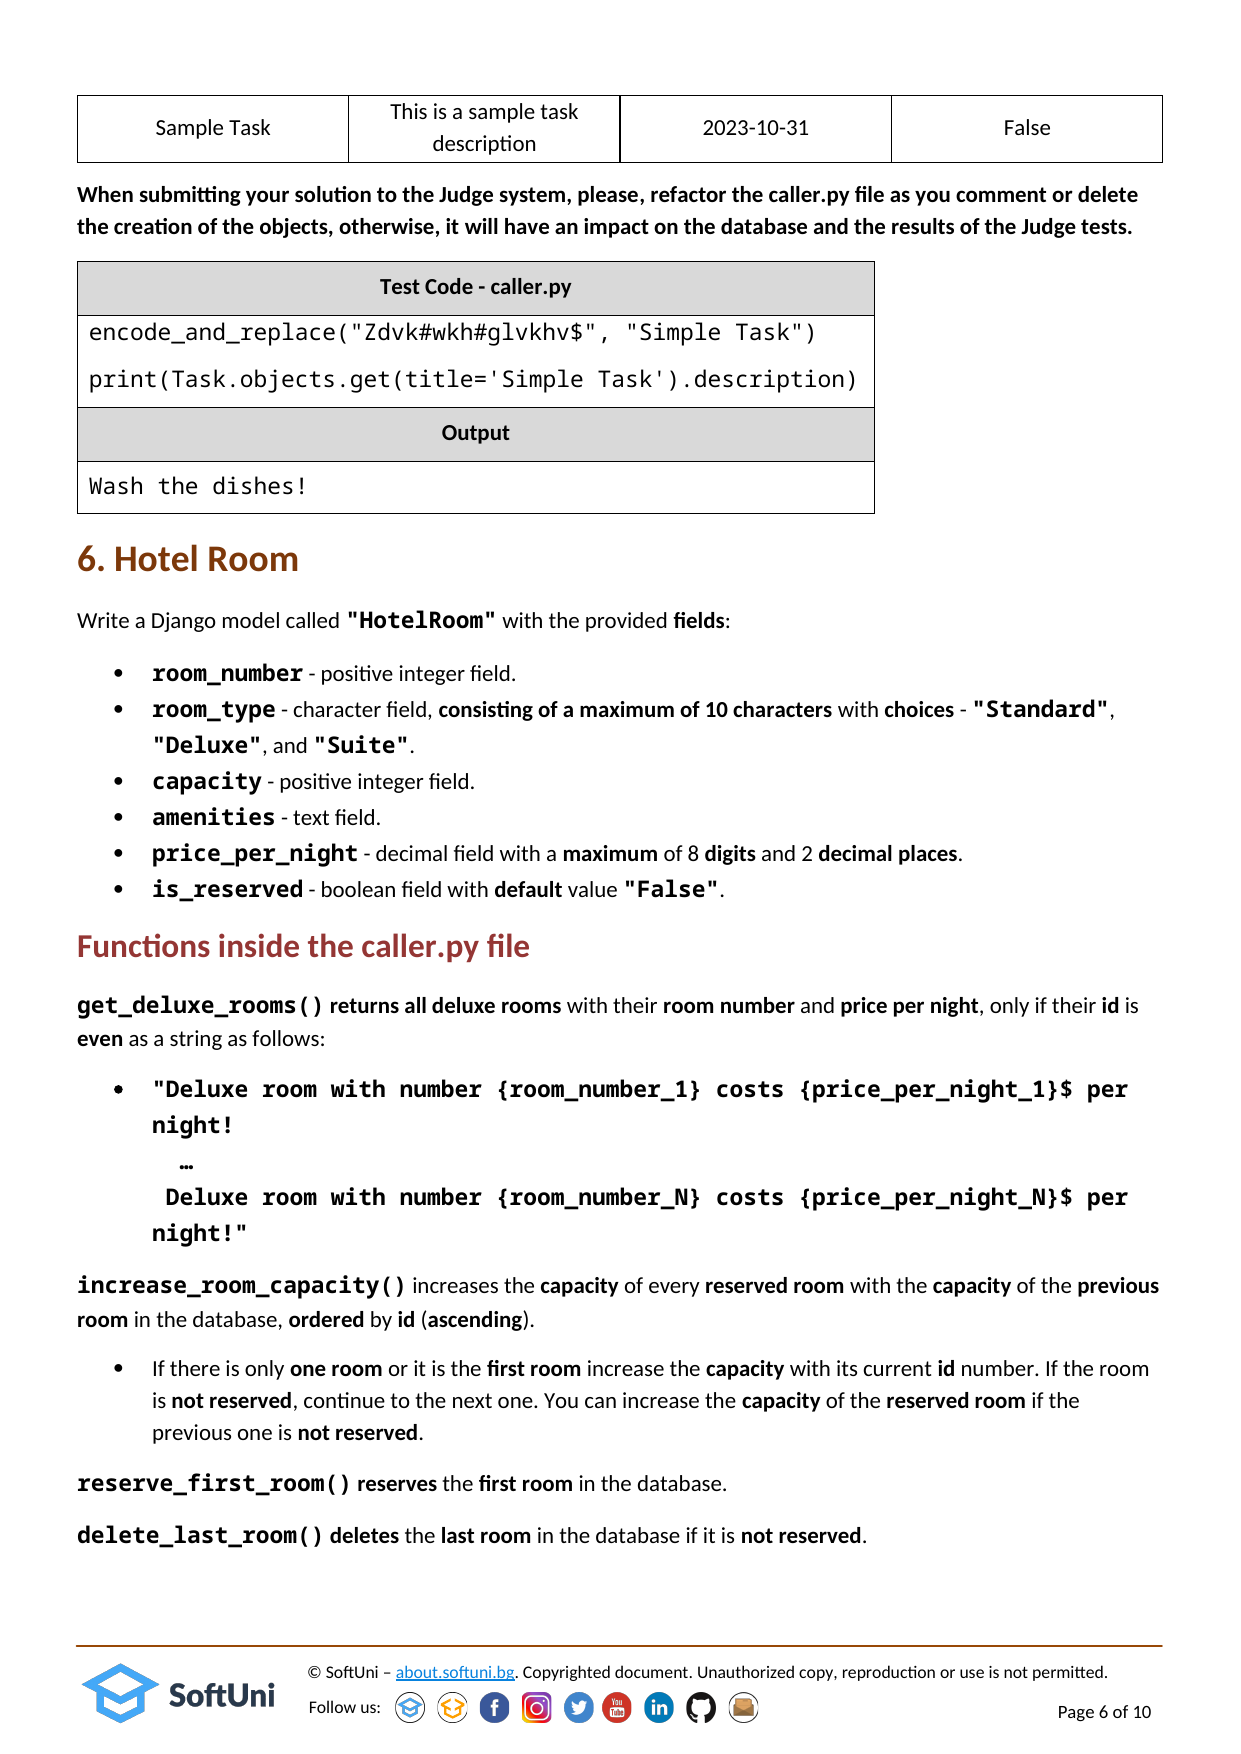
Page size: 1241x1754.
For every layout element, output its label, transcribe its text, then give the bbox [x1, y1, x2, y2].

picture [658, 1705, 667, 1714]
table_cell Output [78, 408, 874, 461]
picture [686, 1692, 716, 1723]
picture [728, 1692, 759, 1723]
list "Deluxe room with number {room_number_1} costs {price_per_night_1}$ per night! [114, 1073, 1163, 1140]
picture [665, 1692, 674, 1701]
list price_per_night - decimal field with a maximum of 8 digits and 2 decimal places. [114, 837, 1163, 868]
text reserve_first_room() reserves the first room in the database. [77, 1467, 1163, 1498]
subtitle Hotel Room [77, 535, 1163, 581]
picture [75, 1658, 281, 1729]
text get_deluxe_rooms() returns all deluxe rooms with their room number and price per night, only if their id is even as a string as follows: [77, 989, 1163, 1052]
picture [564, 1692, 594, 1723]
picture [437, 1692, 468, 1723]
list is_reserved - boolean field with default value "False". [114, 873, 1163, 904]
list capacity - positive integer field. [114, 765, 1163, 796]
table_cell Wash the dishes! [78, 462, 874, 513]
table_cell False [892, 96, 1162, 162]
list room_type - character field, consisting of a maximum of 10 characters with choices - "Standard", "Deluxe", and "Suite". [114, 693, 1163, 760]
list Deluxe room with number {room_number_N} costs {price_per_night_N}$ per night!" [152, 1181, 1163, 1248]
text delete_last_room() deletes the last room in the database if it is not reserved. [77, 1519, 1163, 1551]
list room_number - positive integer field. [114, 657, 1163, 688]
list If there is only one room or it is the first room increase the capacity with its current id number. If the room is not reserved, continue to the next one. You can increase the capacity of the reserved room if the previous one is not reserved. [114, 1354, 1163, 1446]
list … [152, 1145, 1163, 1176]
table_cell Sample Task [78, 96, 348, 162]
picture [665, 1714, 674, 1723]
table_cell This is a sample task description [349, 96, 619, 162]
subtitle Functions inside the caller.py file [77, 925, 1163, 966]
text Write a Django model called "HotelRoom" with the provided fields: [77, 604, 1163, 636]
picture [644, 1692, 653, 1701]
text When submitting your solution to the Judge system, please, refactor the caller.py file as you comment or delete the creation of the objects, otherwise, it will have an impact on the database and the results of the Judge tests. [77, 180, 1163, 240]
picture [602, 1692, 632, 1723]
list amenities - text field. [114, 801, 1163, 832]
picture [644, 1714, 653, 1723]
table_header Test Code - caller.py [78, 262, 874, 315]
text increase_room_capacity() increases the capacity of every reserved room with the capacity of the previous room in the database, ordered by id (ascending). [77, 1269, 1163, 1333]
picture [395, 1692, 425, 1723]
picture [479, 1692, 510, 1723]
table_cell encode_and_replace("Zdvk#wkh#glvkhv$", "Simple Task") print(Task.objects.get(title='Simple Task').description) [78, 316, 874, 407]
picture [522, 1692, 552, 1723]
table_cell 2023-10-31 [621, 96, 891, 162]
